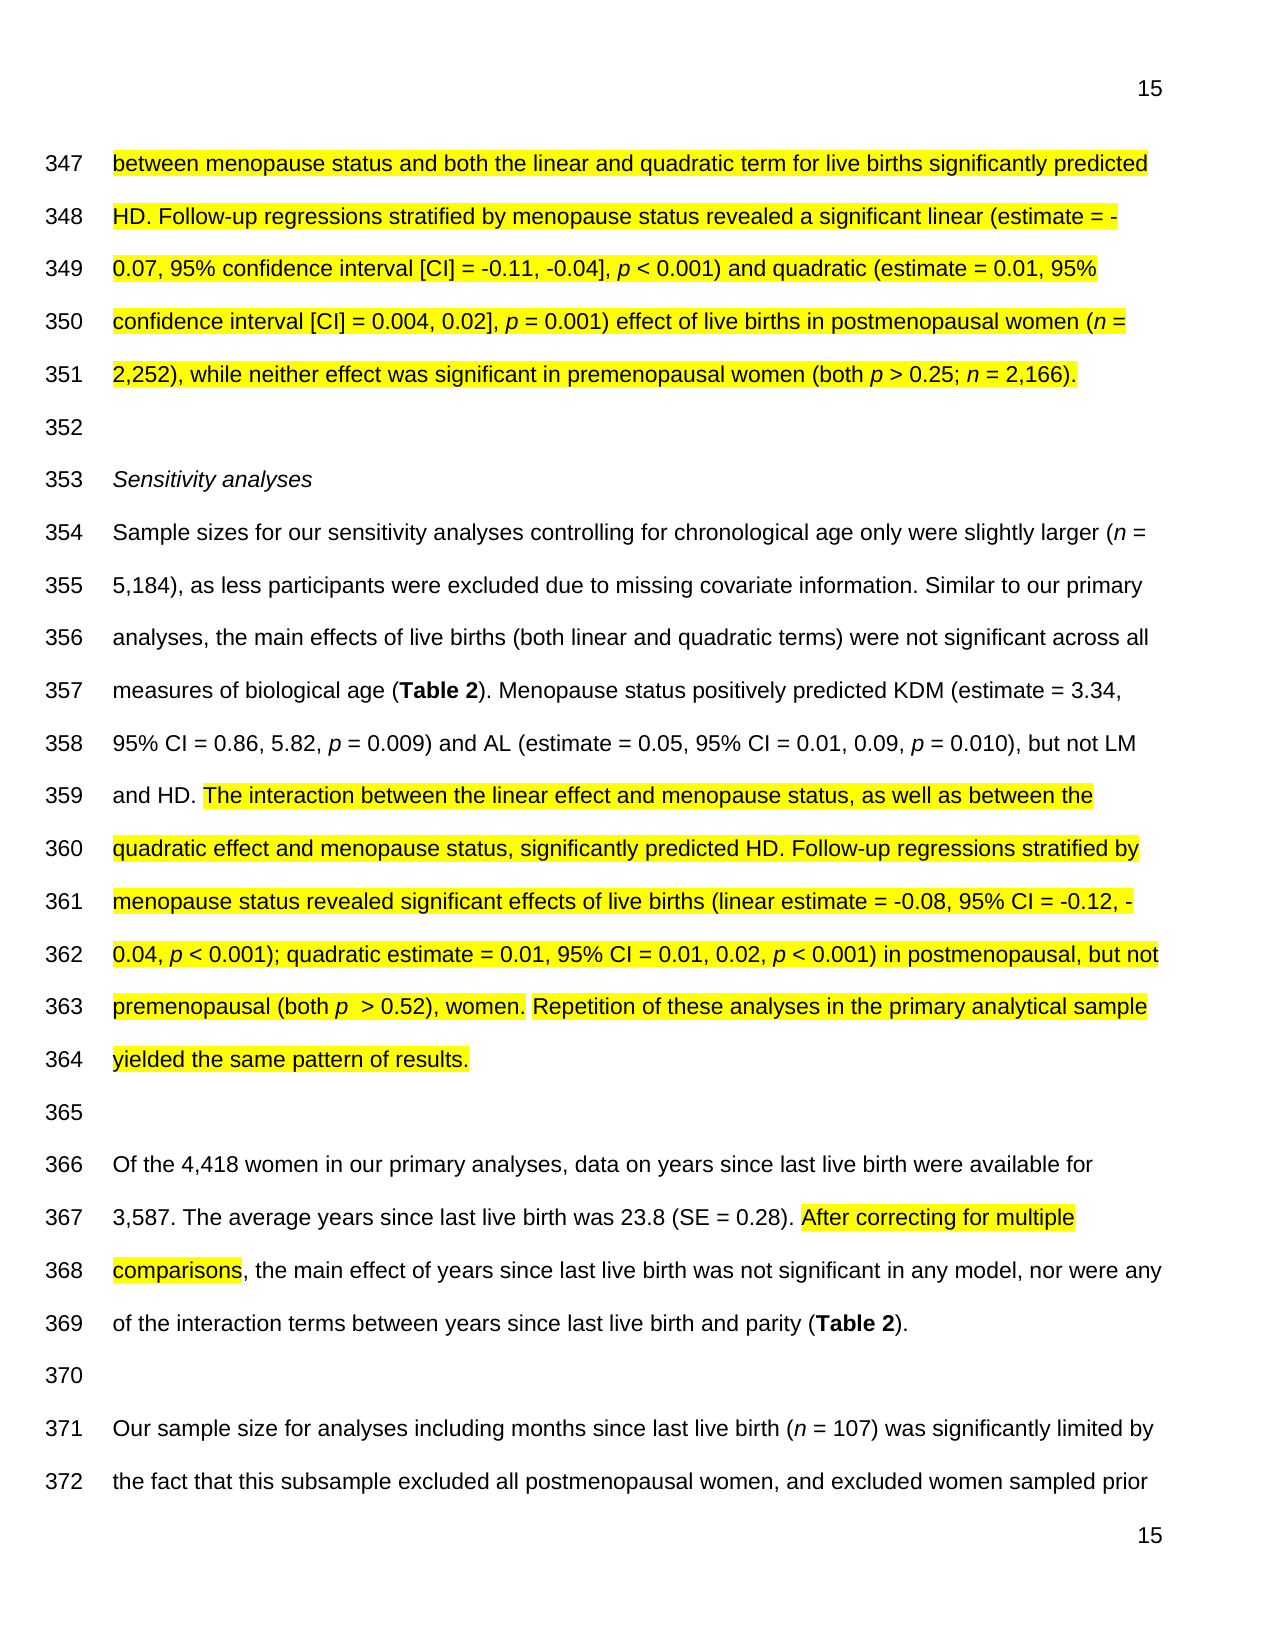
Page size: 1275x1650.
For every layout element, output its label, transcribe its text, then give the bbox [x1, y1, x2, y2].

text Sensitivity analyses [112, 466, 1162, 493]
text Sample sizes for our sensitivity analyses controlling for chronological age only were slightly larger (n = 5,184), as less participants were excluded due to missing covariate information. Similar to our primary analyses, the main effects of live births (both linear and quadratic terms) were not significant across all measures of biological age (Table 2). Menopause status positively predicted KDM (estimate = 3.34, 95% CI = 0.86, 5.82, p = 0.009) and AL (estimate = 0.05, 95% CI = 0.01, 0.09, p = 0.010), but not LM and HD. The interaction between the linear effect and menopause status, as well as between the quadratic effect and menopause status, significantly predicted HD. Follow-up regressions stratified by menopause status revealed significant effects of live births (linear estimate = -0.08, 95% CI = -0.12, -0.04, p < 0.001); quadratic estimate = 0.01, 95% CI = 0.01, 0.02, p < 0.001) in postmenopausal, but not premenopausal (both p > 0.52), women. Repetition of these analyses in the primary analytical sample yielded the same pattern of results. [112, 519, 1162, 1072]
